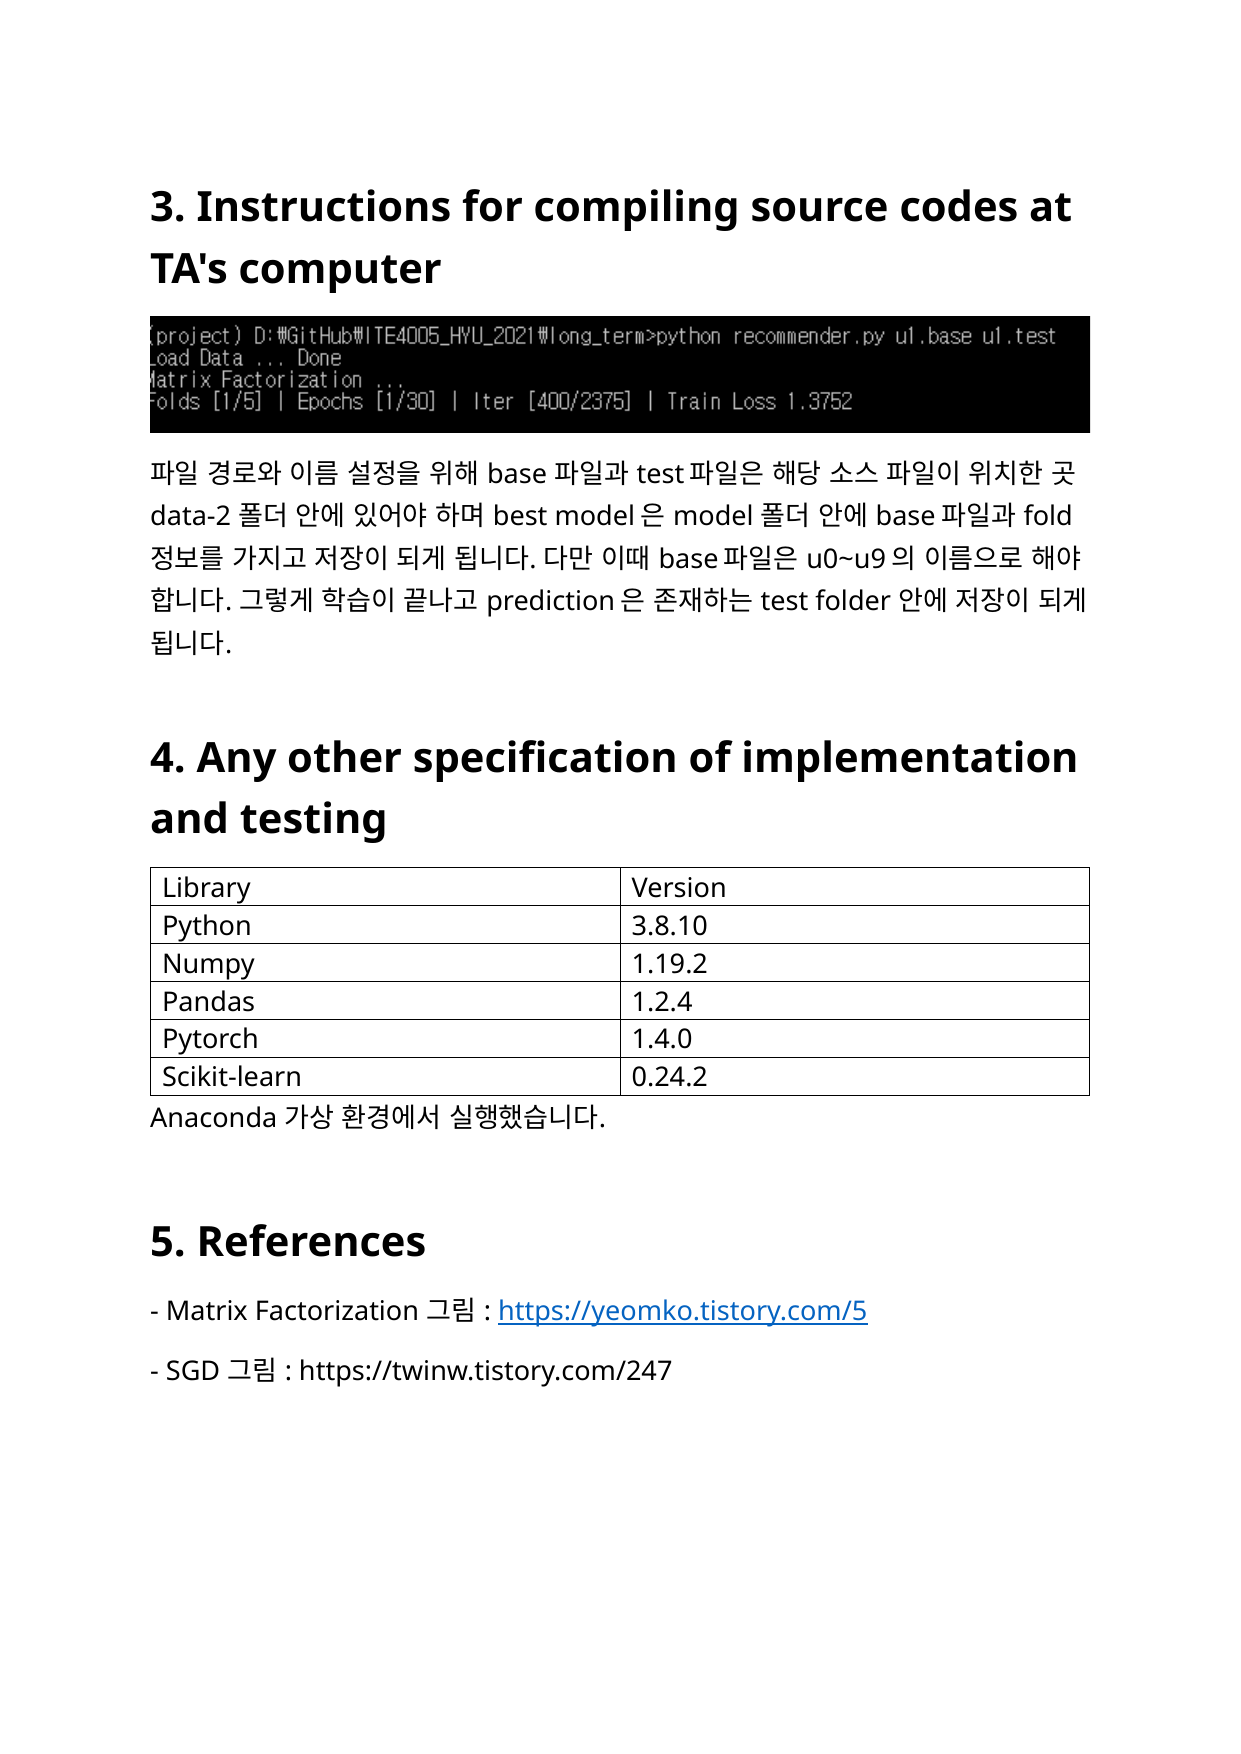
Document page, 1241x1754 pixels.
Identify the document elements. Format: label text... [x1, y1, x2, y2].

text 5. References [150, 1211, 1090, 1268]
table_cell Scikit-learn [151, 1058, 620, 1095]
text 4. Any other specification of implementation and testing [150, 728, 1090, 846]
table_cell Pytorch [151, 1020, 620, 1057]
text - SGD 그림 : https://twinw.tistory.com/247 [150, 1348, 1090, 1388]
table_cell Pandas [151, 982, 620, 1019]
table_cell 3.8.10 [621, 906, 1089, 943]
text 3. Instructions for compiling source codes at TA's computer [150, 177, 1090, 295]
table_cell Numpy [151, 944, 620, 981]
table_header Version [621, 868, 1089, 905]
picture [150, 316, 1091, 433]
text Anaconda 가상 환경에서 실행했습니다. [150, 1096, 1090, 1135]
table_cell 1.2.4 [621, 982, 1089, 1019]
table_header Library [151, 868, 620, 905]
table_cell 0.24.2 [621, 1058, 1089, 1095]
table_cell 1.4.0 [621, 1020, 1089, 1057]
text - Matrix Factorization 그림 : https://yeomko.tistory.com/5 [150, 1289, 1090, 1329]
text 파일 경로와 이름 설정을 위해 base 파일과 test파일은 해당 소스 파일이 위치한 곳 data-2 폴더 안에 있어야 하며 best model은 model 폴더 안에 base파일과 fold 정보를 가지고 저장이 되게 됩니다. 다만 이때 base파일은 u0~u9의 이름으로 해야 합니다. 그렇게 학습이 끝나고 prediction은 존재하는 test folder 안에 저장이 되게 됩니다. [150, 452, 1090, 661]
table_cell 1.19.2 [621, 944, 1089, 981]
table_cell Python [151, 906, 620, 943]
